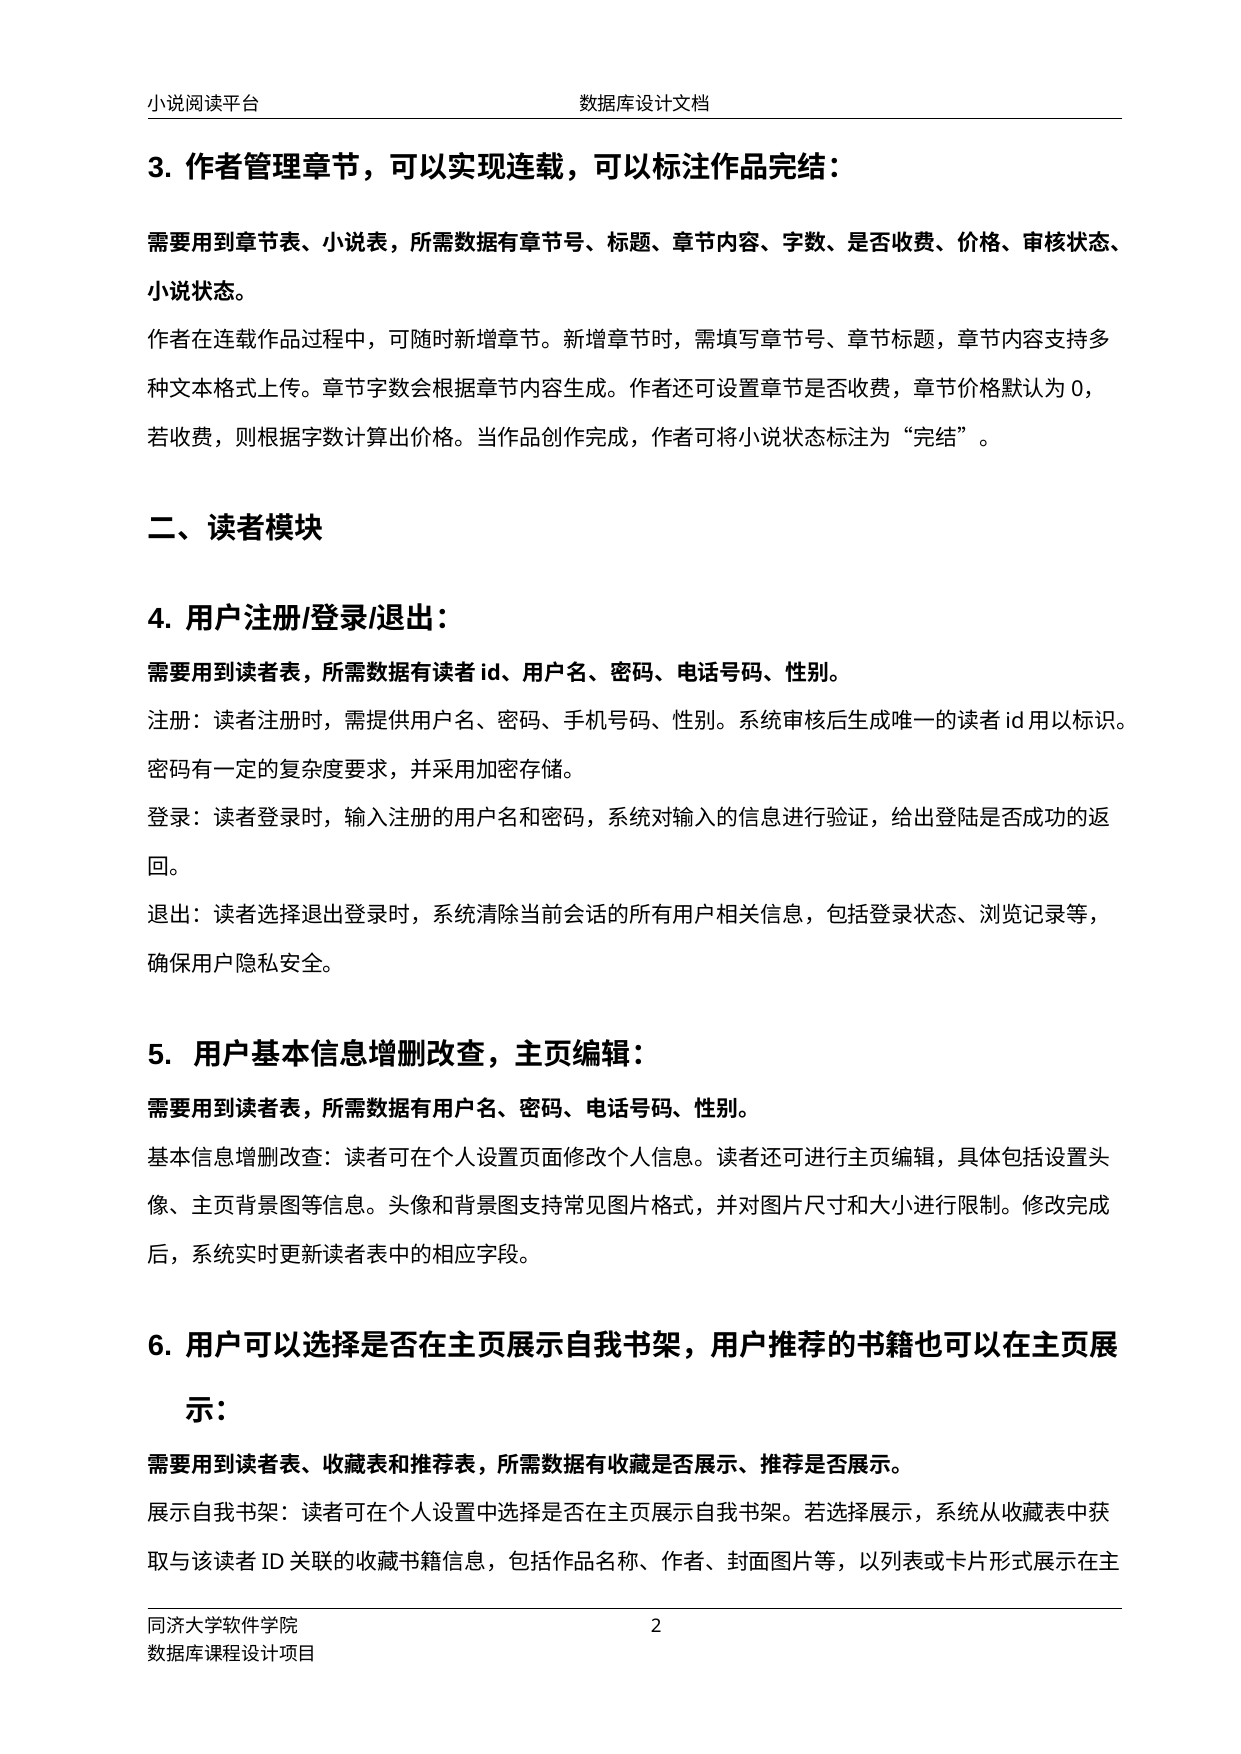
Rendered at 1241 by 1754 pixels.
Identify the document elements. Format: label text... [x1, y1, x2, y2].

subtitle 用户基本信息增删改查，主页编辑： [148, 1019, 1122, 1084]
text 注册：读者注册时，需提供用户名、密码、手机号码、性别。系统审核后生成唯一的读者id用以标识。密码有一定的复杂度要求，并采用加密存储。 [148, 703, 1122, 784]
text 基本信息增删改查：读者可在个人设置页面修改个人信息。读者还可进行主页编辑，具体包括设置头像、主页背景图等信息。头像和背景图支持常见图片格式，并对图片尺寸和大小进行限制。修改完成后，系统实时更新读者表中的相应字段。 [148, 1139, 1122, 1269]
text 需要用到读者表，所需数据有用户名、密码、电话号码、性别。 [148, 1091, 1122, 1123]
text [148, 1495, 1122, 1576]
subtitle 读者模块 [148, 493, 1122, 558]
subtitle 用户注册/登录/退出： [148, 583, 1122, 648]
text 需要用到读者表、收藏表和推荐表，所需数据有收藏是否展示、推荐是否展示。 [148, 1447, 1122, 1479]
text 登录：读者登录时，输入注册的用户名和密码，系统对输入的信息进行验证，给出登陆是否成功的返回。 [148, 800, 1122, 881]
subtitle 作者管理章节，可以实现连载，可以标注作品完结： [148, 132, 1122, 197]
text 退出：读者选择退出登录时，系统清除当前会话的所有用户相关信息，包括登录状态、浏览记录等，确保用户隐私安全。 [148, 897, 1122, 978]
text 需要用到章节表、小说表，所需数据有章节号、标题、章节内容、字数、是否收费、价格、审核状态、小说状态。 [148, 225, 1122, 306]
text 需要用到读者表，所需数据有读者id、用户名、密码、电话号码、性别。 [148, 654, 1122, 687]
subtitle 用户可以选择是否在主页展示自我书架，用户推荐的书籍也可以在主页展示： [148, 1310, 1122, 1440]
text 作者在连载作品过程中，可随时新增章节。新增章节时，需填写章节号、章节标题，章节内容支持多种文本格式上传。章节字数会根据章节内容生成。作者还可设置章节是否收费，章节价格默认为0，若收费，则根据字数计算出价格。当作品创作完成，作者可将小说状态标注为“完结”。 [148, 322, 1122, 452]
